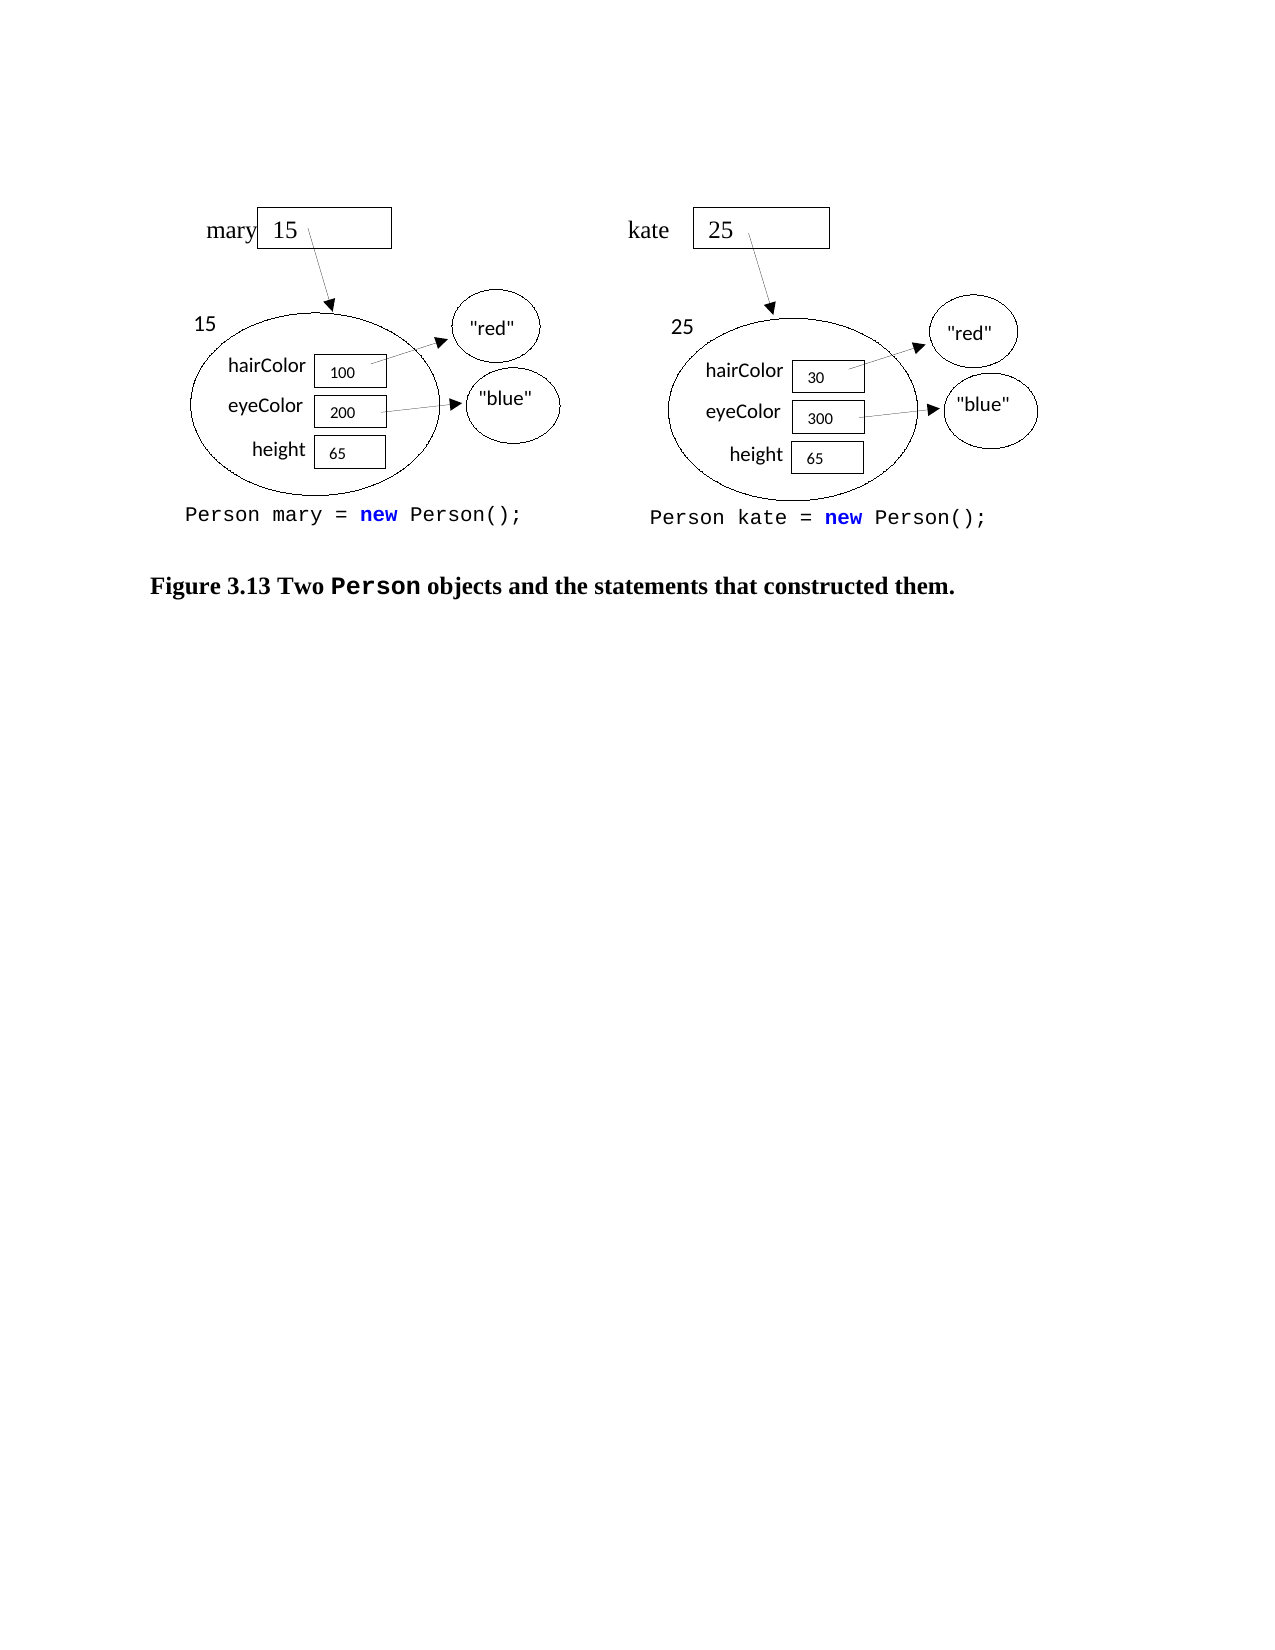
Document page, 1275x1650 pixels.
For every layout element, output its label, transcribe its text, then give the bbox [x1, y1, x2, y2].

list Figure 3.13 Two Person objects and the statements that constructed them. [150, 571, 1125, 602]
